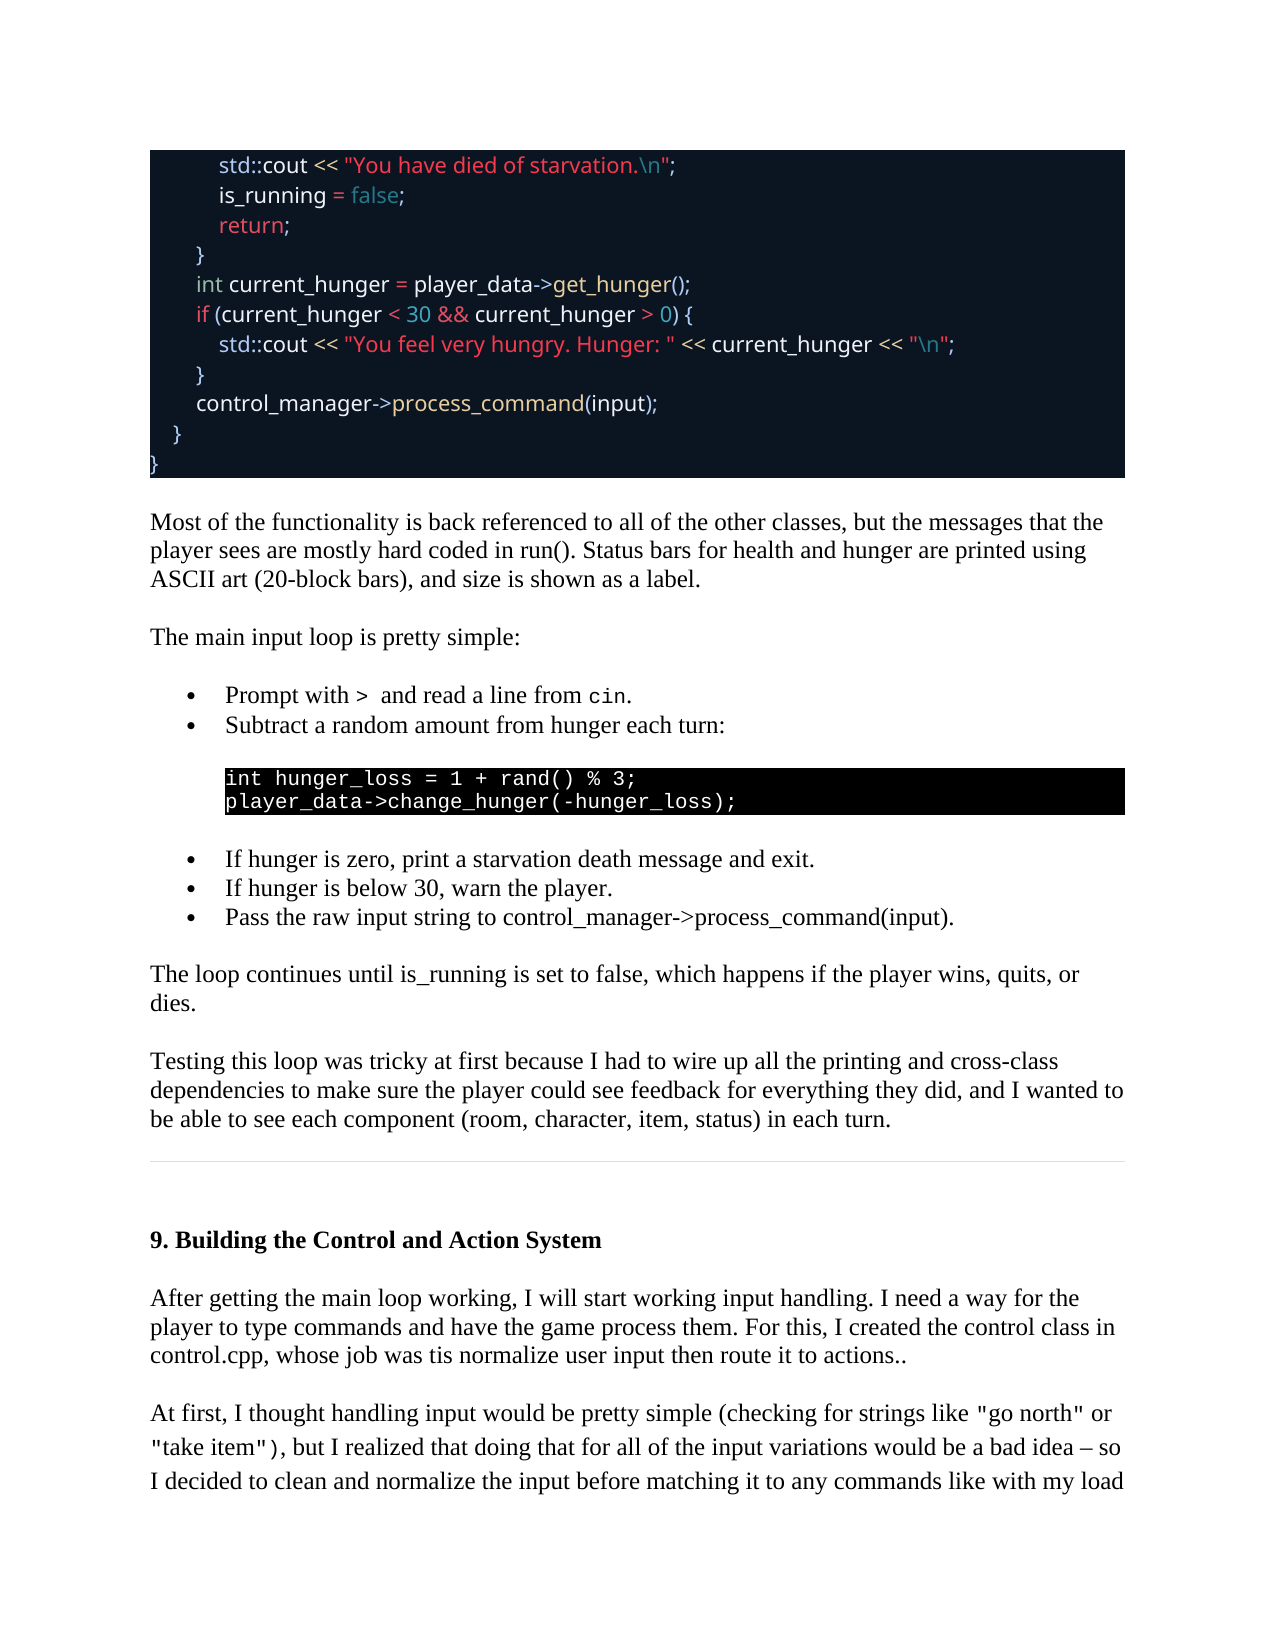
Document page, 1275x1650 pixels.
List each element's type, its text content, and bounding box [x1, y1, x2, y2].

text After getting the main loop working, I will start working input handling. I need a way for the player to type commands and have the game process them. For this, I created the control class in control.cpp, whose job was tis normalize user input then route it to actions.. [150, 1283, 1125, 1369]
text } [150, 239, 1125, 269]
text is_running = false; [150, 180, 1125, 209]
text The loop continues until is_running is set to false, which happens if the player wins, quits, or dies. [150, 959, 1125, 1017]
text std::cout << "You feel very hungry. Hunger: " << current_hunger << "\n"; [150, 329, 1125, 358]
text std::cout << "You have died of starvation.\n"; [150, 150, 1125, 180]
text control_manager->process_command(input); [150, 388, 1125, 418]
text 9. Building the Control and Action System [150, 1225, 1125, 1254]
text player_data->change_hunger(-hunger_loss); [225, 791, 1125, 815]
text return; [150, 209, 1125, 239]
list If hunger is zero, print a starvation death message and exit. [187, 844, 1125, 873]
text int hunger_loss = 1 + rand() % 3; [225, 768, 1125, 791]
text The main input loop is pretty simple: [150, 622, 1125, 651]
text int current_hunger = player_data->get_hunger(); [150, 269, 1125, 299]
text } [150, 358, 1125, 388]
text } [150, 418, 1125, 448]
text Testing this loop was tricky at first because I had to wire up all the printing and cross-class dependencies to make sure the player could see feedback for everything they did, and I wanted to be able to see each component (room, character, item, status) in each turn. [150, 1046, 1125, 1132]
list Prompt with > and read a line from cin. [187, 680, 1125, 710]
list Subtract a random amount from hunger each turn: [187, 710, 1125, 738]
list Pass the raw input string to control_manager->process_command(input). [187, 902, 1125, 930]
text if (current_hunger < 30 && current_hunger > 0) { [150, 299, 1125, 329]
text } [150, 448, 1125, 478]
list If hunger is below 30, warn the player. [187, 873, 1125, 902]
text Most of the functionality is back referenced to all of the other classes, but the messages that the player sees are mostly hard coded in run(). Status bars for health and hunger are printed using ASCII art (20-block bars), and size is shown as a label. [150, 507, 1125, 593]
